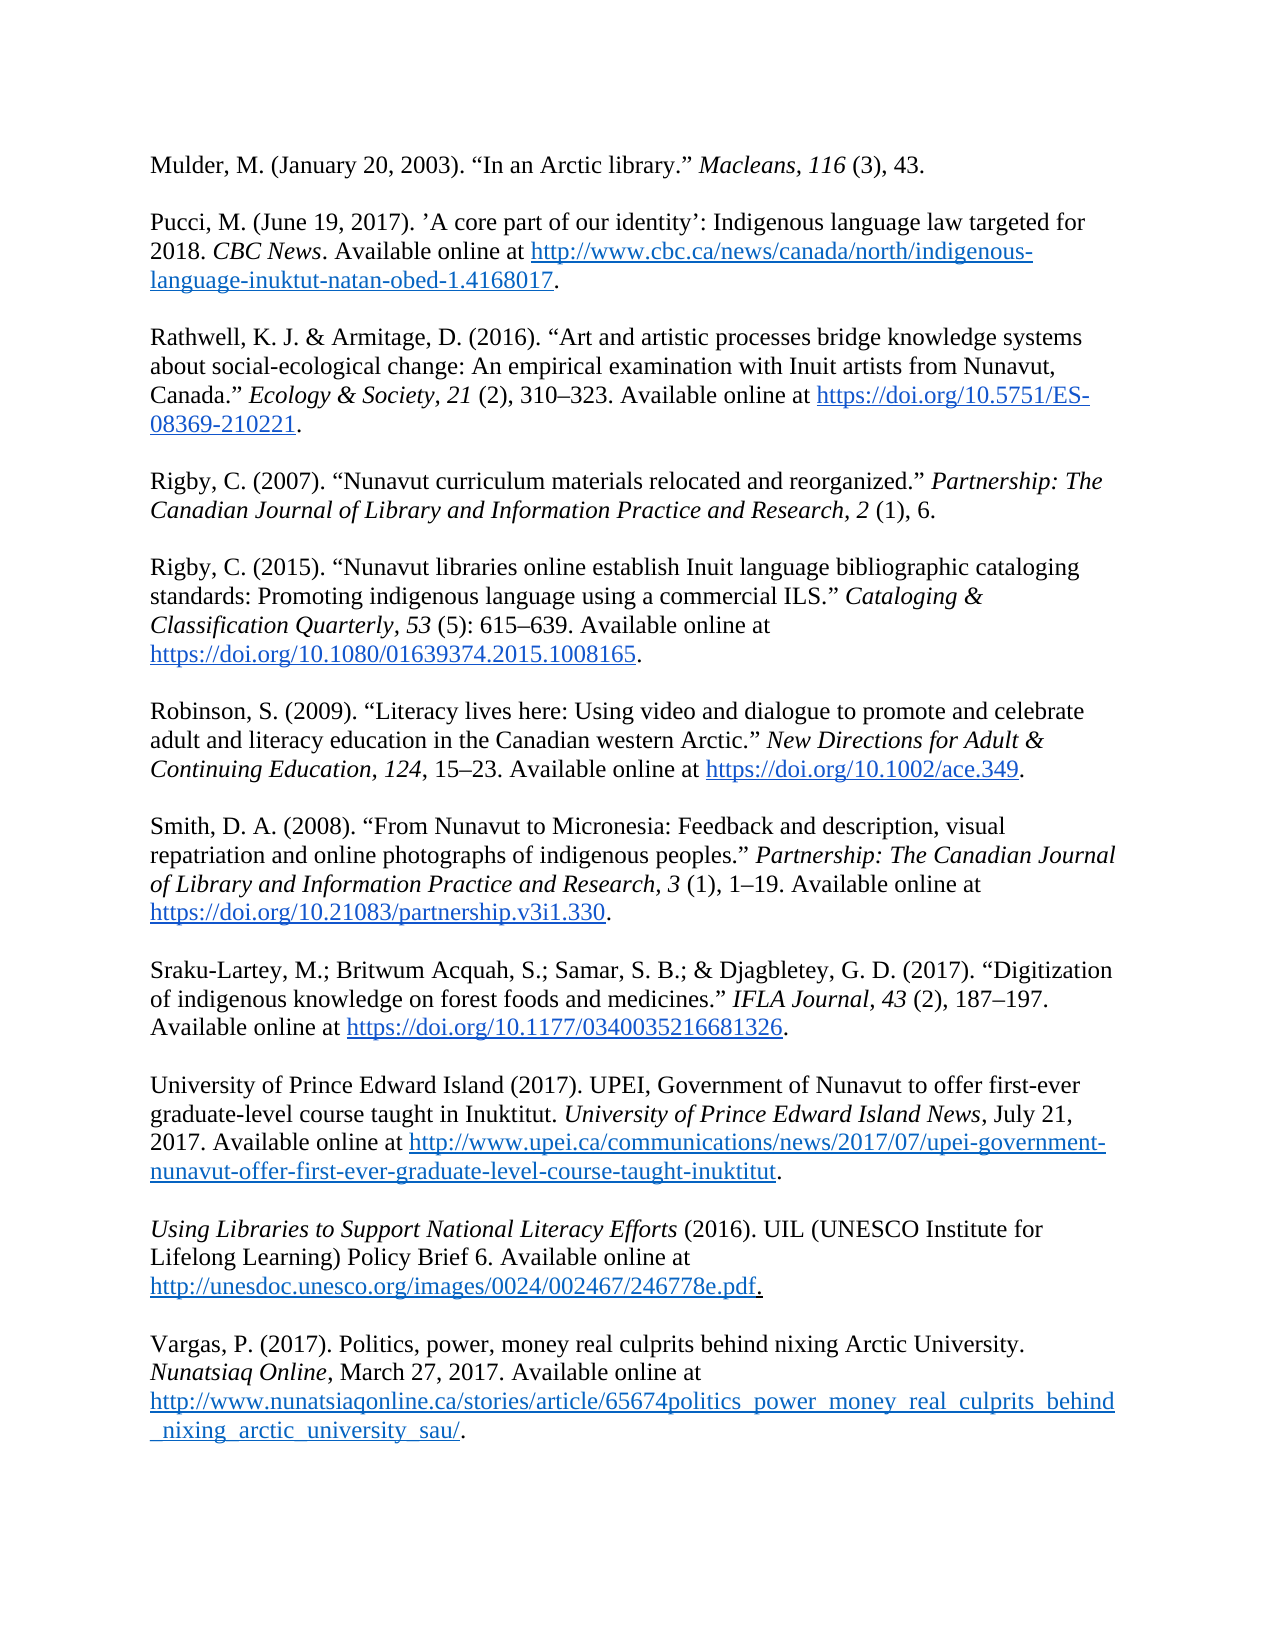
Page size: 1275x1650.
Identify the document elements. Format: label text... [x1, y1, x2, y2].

text Smith, D. A. (2008). “From Nunavut to Micronesia: Feedback and description, visual repatriation and online photographs of indigenous peoples.” Partnership: The Canadian Journal of Library and Information Practice and Research, 3 (1), 1–19. Available online at https://doi.org/10.21083/partnership.v3i1.330. [150, 811, 1125, 926]
text Robinson, S. (2009). “Literacy lives here: Using video and dialogue to promote and celebrate adult and literacy education in the Canadian western Arctic.” New Directions for Adult & Continuing Education, 124, 15–23. Available online at https://doi.org/10.1002/ace.349. [150, 696, 1125, 782]
text Vargas, P. (2017). Politics, power, money real culprits behind nixing Arctic University. Nunatsiaq Online, March 27, 2017. Available online at http://www.nunatsiaqonline.ca/stories/article/65674politics_power_money_real_culprits_behind_nixing_arctic_university_sau/. [150, 1329, 1125, 1444]
text Sraku-Lartey, M.; Britwum Acquah, S.; Samar, S. B.; & Djagbletey, G. D. (2017). “Digitization of indigenous knowledge on forest foods and medicines.” IFLA Journal, 43 (2), 187–197. Available online at https://doi.org/10.1177/0340035216681326. [150, 955, 1125, 1041]
text Rigby, C. (2015). “Nunavut libraries online establish Inuit language bibliographic cataloging standards: Promoting indigenous language using a commercial ILS.” Cataloging & Classification Quarterly, 53 (5): 615–639. Available online at https://doi.org/10.1080/01639374.2015.1008165. [150, 552, 1125, 667]
text Rathwell, K. J. & Armitage, D. (2016). “Art and artistic processes bridge knowledge systems about social-ecological change: An empirical examination with Inuit artists from Nunavut, Canada.” Ecology & Society, 21 (2), 310–323. Available online at https://doi.org/10.5751/ES-08369-210221. [150, 322, 1125, 437]
text Using Libraries to Support National Literacy Efforts (2016). UIL (UNESCO Institute for Lifelong Learning) Policy Brief 6. Available online at http://unesdoc.unesco.org/images/0024/002467/246778e.pdf. [150, 1214, 1125, 1300]
text Mulder, M. (January 20, 2003). “In an Arctic library.” Macleans, 116 (3), 43. [150, 150, 1125, 179]
text Pucci, M. (June 19, 2017). ’A core part of our identity’: Indigenous language law targeted for 2018. CBC News. Available online at http://www.cbc.ca/news/canada/north/indigenous-language-inuktut-natan-obed-1.4168017. [150, 207, 1125, 294]
text Rigby, C. (2007). “Nunavut curriculum materials relocated and reorganized.” Partnership: The Canadian Journal of Library and Information Practice and Research, 2 (1), 6. [150, 466, 1125, 524]
text University of Prince Edward Island (2017). UPEI, Government of Nunavut to offer first-ever graduate-level course taught in Inuktitut. University of Prince Edward Island News, July 21, 2017. Available online at http://www.upei.ca/communications/news/2017/07/upei-government-nunavut-offer-first-ever-graduate-level-course-taught-inuktitut. [150, 1070, 1125, 1185]
